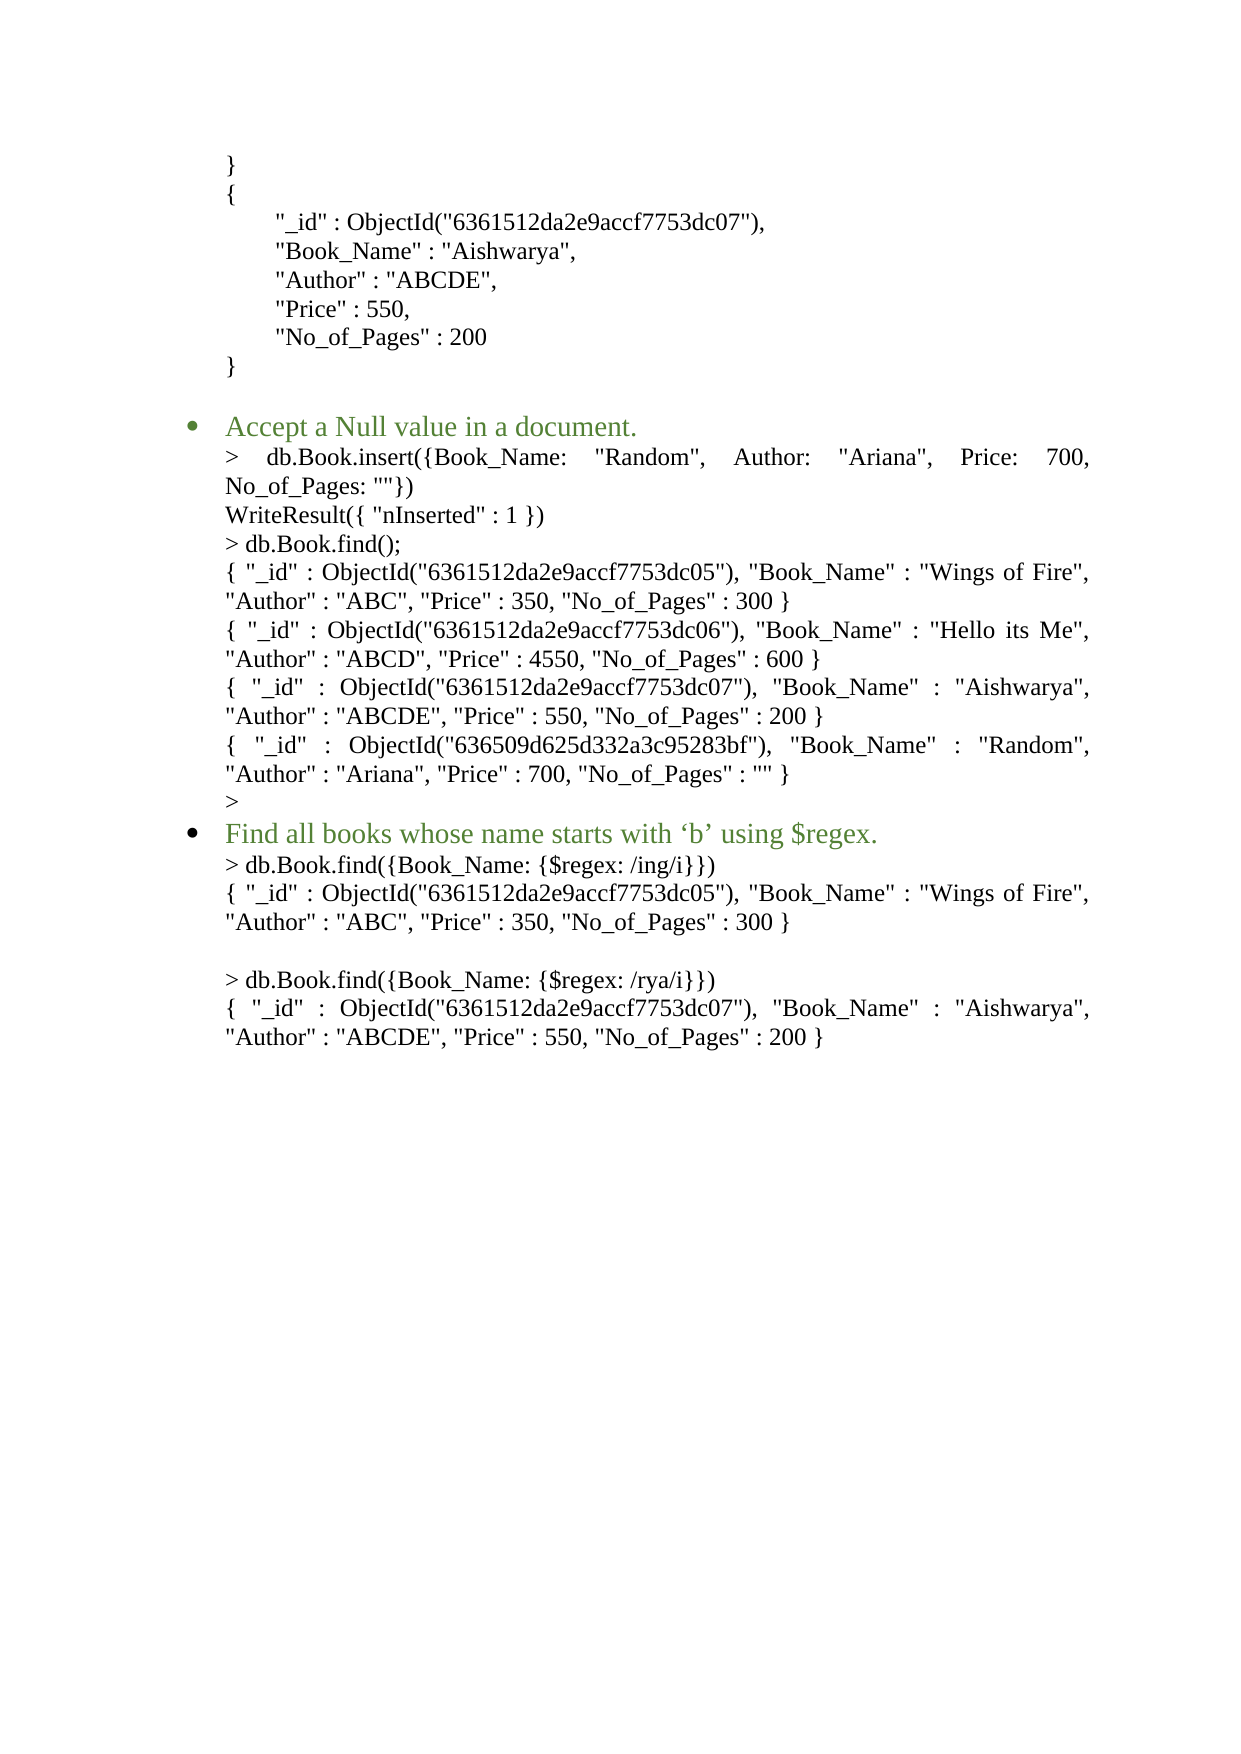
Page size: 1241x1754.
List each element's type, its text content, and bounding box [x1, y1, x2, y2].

list { "_id" : ObjectId("6361512da2e9accf7753dc05"), "Book_Name" : "Wings of Fire", "Author" : "ABC", "Price" : 350, "No_of_Pages" : 300 } [225, 557, 1090, 615]
list "Author" : "ABCDE", [225, 265, 1090, 294]
list { "_id" : ObjectId("6361512da2e9accf7753dc07"), "Book_Name" : "Aishwarya", "Author" : "ABCDE", "Price" : 550, "No_of_Pages" : 200 } [225, 993, 1090, 1051]
list } [225, 351, 1090, 380]
list > db.Book.find(); [225, 529, 1090, 557]
list { "_id" : ObjectId("636509d625d332a3c95283bf"), "Book_Name" : "Random", "Author" : "Ariana", "Price" : 700, "No_of_Pages" : "" } [225, 730, 1090, 787]
list { "_id" : ObjectId("6361512da2e9accf7753dc06"), "Book_Name" : "Hello its Me", "Author" : "ABCD", "Price" : 4550, "No_of_Pages" : 600 } [225, 615, 1090, 672]
list > db.Book.find({Book_Name: {$regex: /rya/i}}) [225, 965, 1090, 993]
list WriteResult({ "nInserted" : 1 }) [225, 500, 1090, 529]
list "_id" : ObjectId("6361512da2e9accf7753dc07"), [225, 207, 1090, 236]
list > [225, 787, 1090, 816]
list "Price" : 550, [225, 294, 1090, 322]
list > db.Book.find({Book_Name: {$regex: /ing/i}}) [225, 850, 1090, 878]
list Find all books whose name starts with ‘b’ using $regex. [187, 816, 1090, 850]
list "No_of_Pages" : 200 [225, 322, 1090, 351]
list { [225, 179, 1090, 207]
list "Book_Name" : "Aishwarya", [225, 236, 1090, 265]
list { "_id" : ObjectId("6361512da2e9accf7753dc07"), "Book_Name" : "Aishwarya", "Author" : "ABCDE", "Price" : 550, "No_of_Pages" : 200 } [225, 672, 1090, 730]
list Accept a Null value in a document. [187, 409, 1090, 442]
list { "_id" : ObjectId("6361512da2e9accf7753dc05"), "Book_Name" : "Wings of Fire", "Author" : "ABC", "Price" : 350, "No_of_Pages" : 300 } [225, 878, 1090, 936]
list } [225, 150, 1090, 179]
list > db.Book.insert({Book_Name: "Random", Author: "Ariana", Price: 700, No_of_Pages: ""}) [225, 442, 1090, 500]
